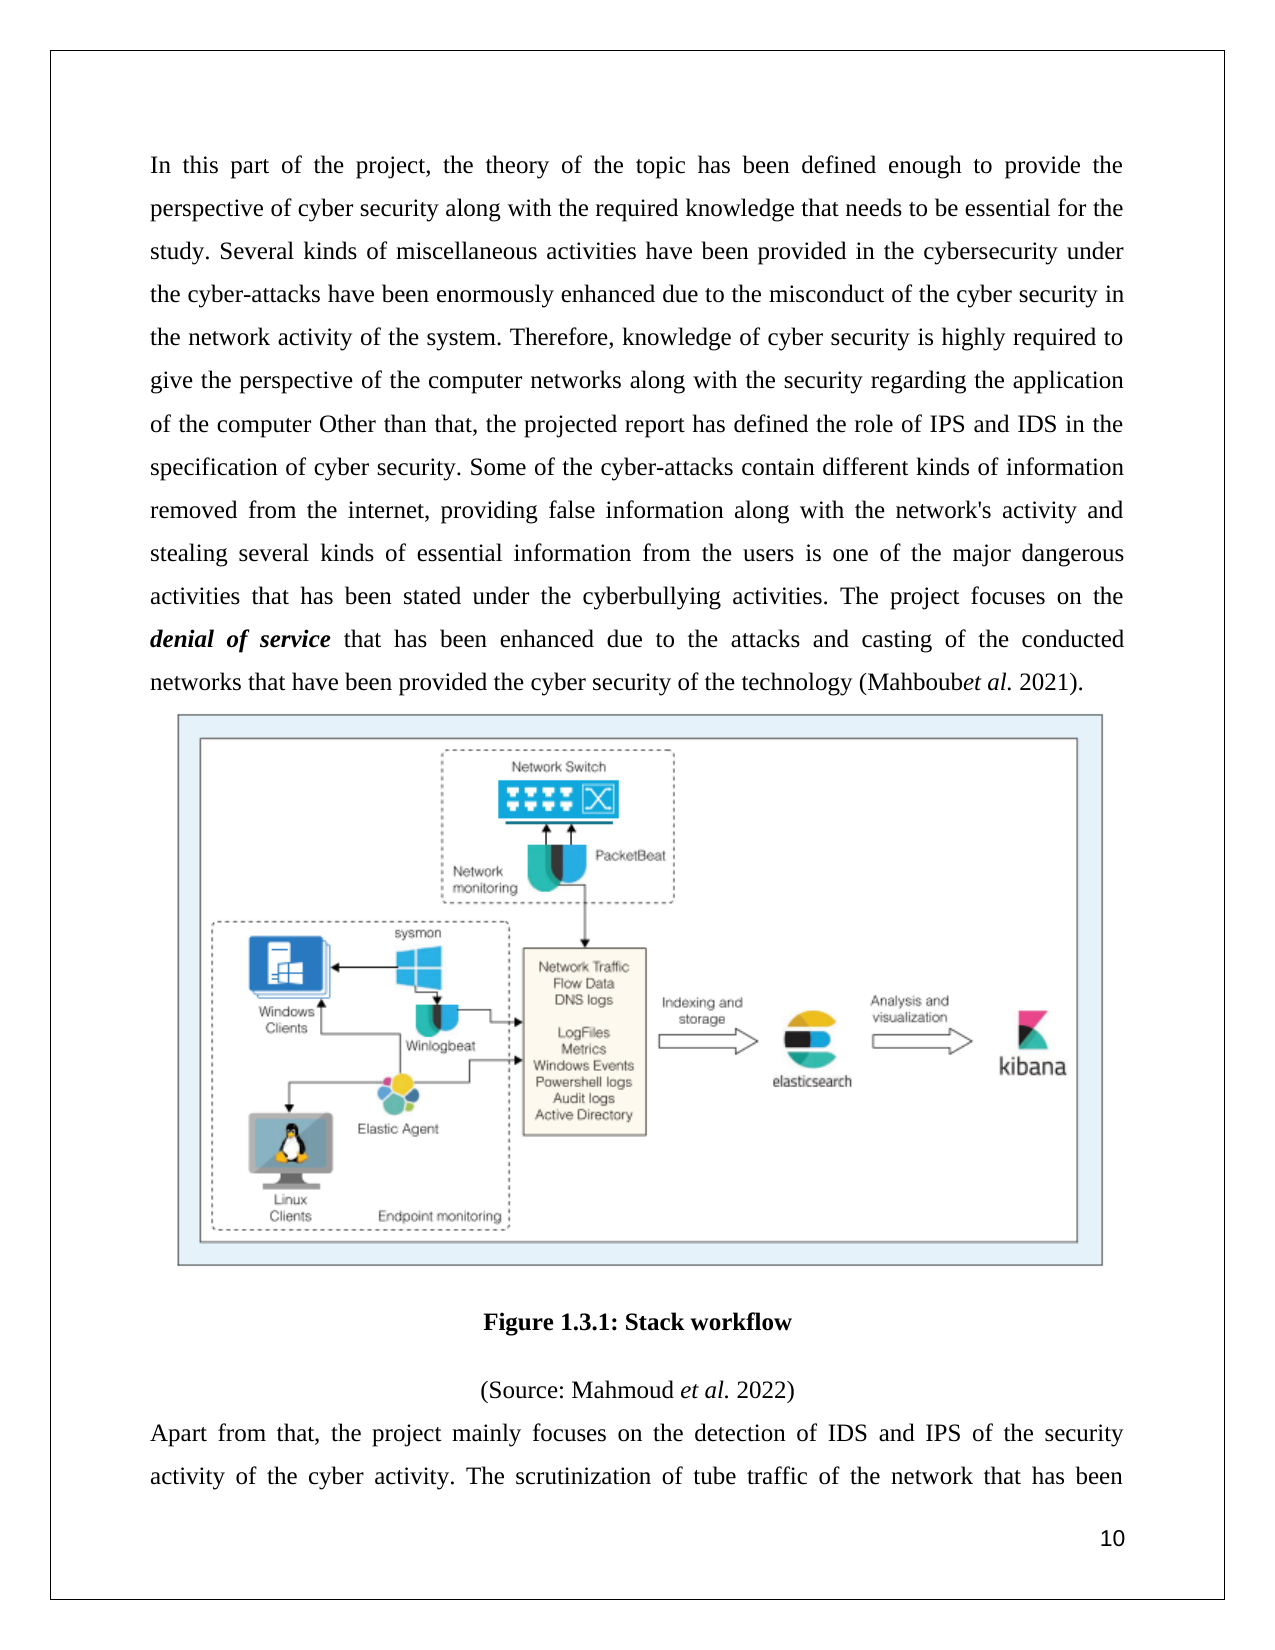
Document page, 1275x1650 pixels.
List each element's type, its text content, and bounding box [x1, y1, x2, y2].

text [150, 1418, 1125, 1490]
text In this part of the project, the theory of the topic has been defined enough to provide the perspective of cyber security along with the required knowledge that needs to be essential for the study. Several kinds of miscellaneous activities have been provided in the cybersecurity under the cyber-attacks have been enormously enhanced due to the misconduct of the cyber security in the network activity of the system. Therefore, knowledge of cyber security is highly required to give the perspective of the computer networks along with the security regarding the application of the computer Other than that, the projected report has defined the role of IPS and IDS in the specification of cyber security. Some of the cyber-attacks contain different kinds of information removed from the internet, providing false information along with the network's activity and stealing several kinds of essential information from the users is one of the major dangerous activities that has been stated under the cyberbullying activities. The project focuses on the denial of service that has been enhanced due to the attacks and casting of the conducted networks that have been provided the cyber security of the technology (Mahboubet al. 2021). [150, 150, 1125, 696]
picture [166, 710, 1109, 1269]
text (Source: Mahmoud et al. 2022) [786, 1375, 1125, 1404]
subtitle Figure 1.3.1: Stack workflow [150, 1307, 1125, 1336]
text (Source: Mahmoud et al. 2022) [150, 1375, 571, 1404]
